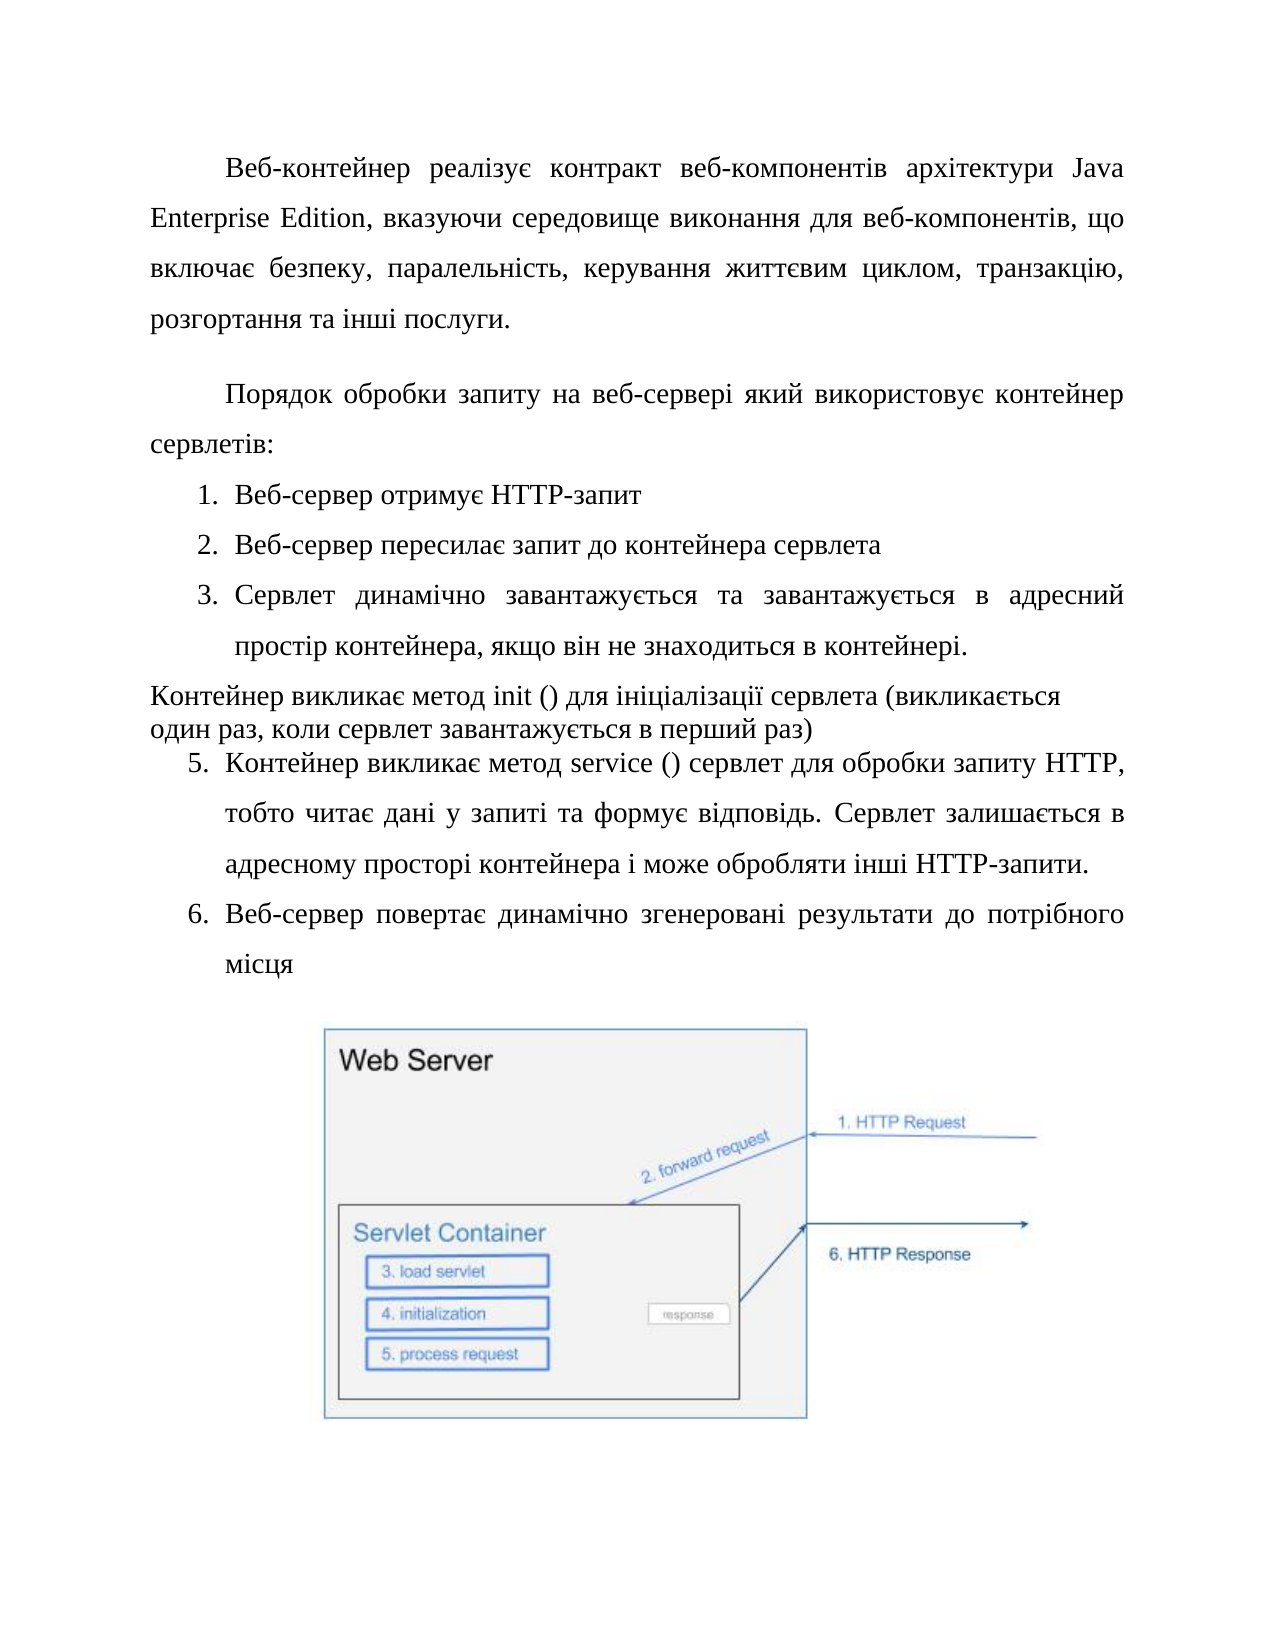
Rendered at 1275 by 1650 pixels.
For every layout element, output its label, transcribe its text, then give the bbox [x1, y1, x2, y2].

text Контейнер викликає метод init () для ініціалізації сервлета (викликається один раз, коли сервлет завантажується в перший раз) [150, 678, 1125, 745]
text Веб-контейнер реалізує контракт веб-компонентів архітектури Java Enterprise Edition, вказуючи середовище виконання для веб-компонентів, що включає безпеку, паралельність, керування життєвим циклом, транзакцію, розгортання та інші послуги. [150, 150, 1125, 334]
list Веб-сервер повертає динамічно згенеровані результати до потрібного місця [187, 896, 1125, 980]
list Сервлет динамічно завантажується та завантажується в адресний простір контейнера, якщо він не знаходиться в контейнері. [197, 577, 1125, 661]
text Порядок обробки запиту на веб-сервері який використовує контейнер сервлетів: [150, 376, 1125, 460]
picture [307, 1021, 1043, 1441]
list Веб-сервер пересилає запит до контейнера сервлета [197, 527, 1125, 561]
list Контейнер викликає метод service () сервлет для обробки запиту HTTP, тобто читає дані у запиті та формує відповідь. Сервлет залишається в адресному просторі контейнера і може обробляти інші HTTP-запити. [187, 745, 1125, 879]
list Веб-сервер отримує HTTP-запит [197, 477, 1125, 510]
